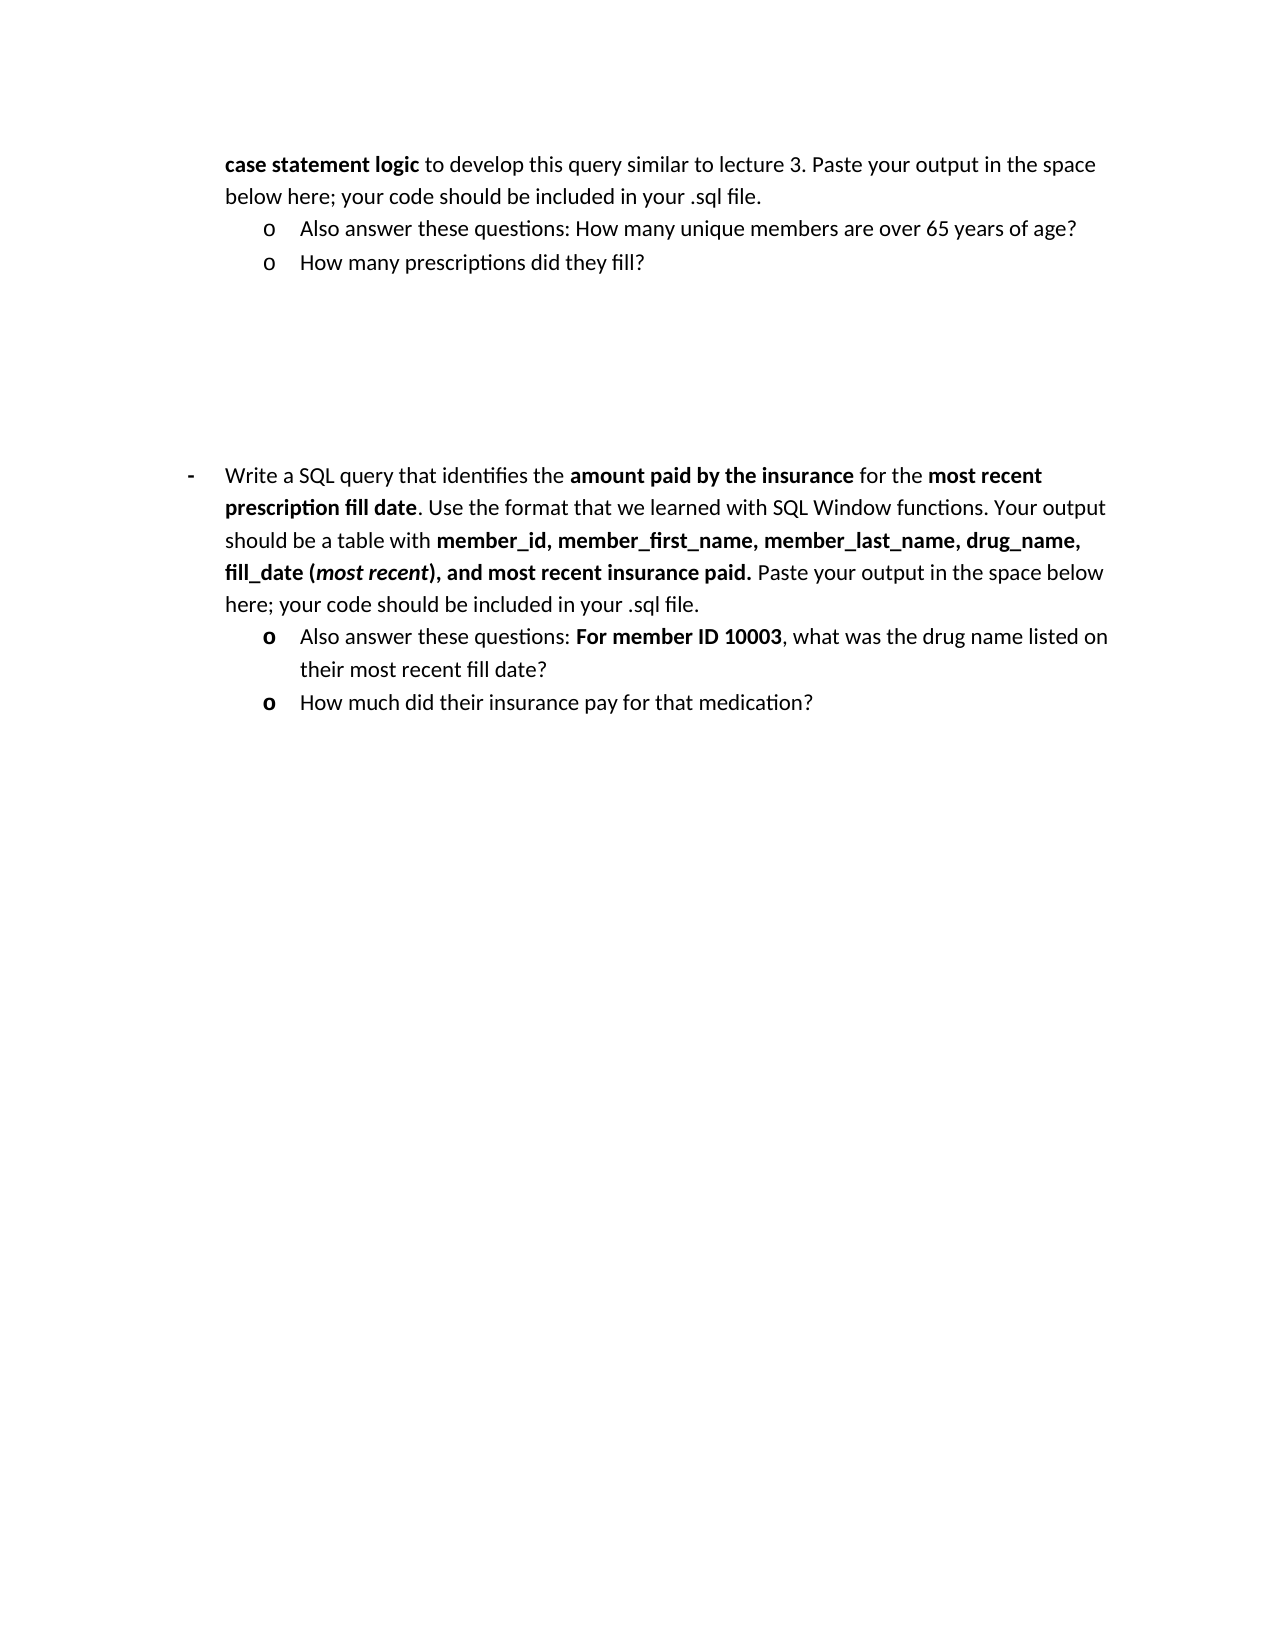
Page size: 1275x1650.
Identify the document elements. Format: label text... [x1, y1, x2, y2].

list Also answer these questions: How many unique members are over 65 years of age? [262, 214, 1125, 243]
list How much did their insurance pay for that medication? [262, 688, 1125, 717]
list Write a SQL query that identifies the amount paid by the insurance for the most recent prescription fill date. Use the format that we learned with SQL Window functions. Your output should be a table with member_id, member_first_name, member_last_name, drug_name, fill_date (most recent), and most recent insurance paid. Paste your output in the space below here; your code should be included in your .sql file. [187, 461, 1125, 618]
list How many prescriptions did they fill? [262, 248, 1125, 277]
list Also answer these questions: For member ID 10003, what was the drug name listed on their most recent fill date? [262, 622, 1125, 684]
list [187, 150, 1125, 210]
